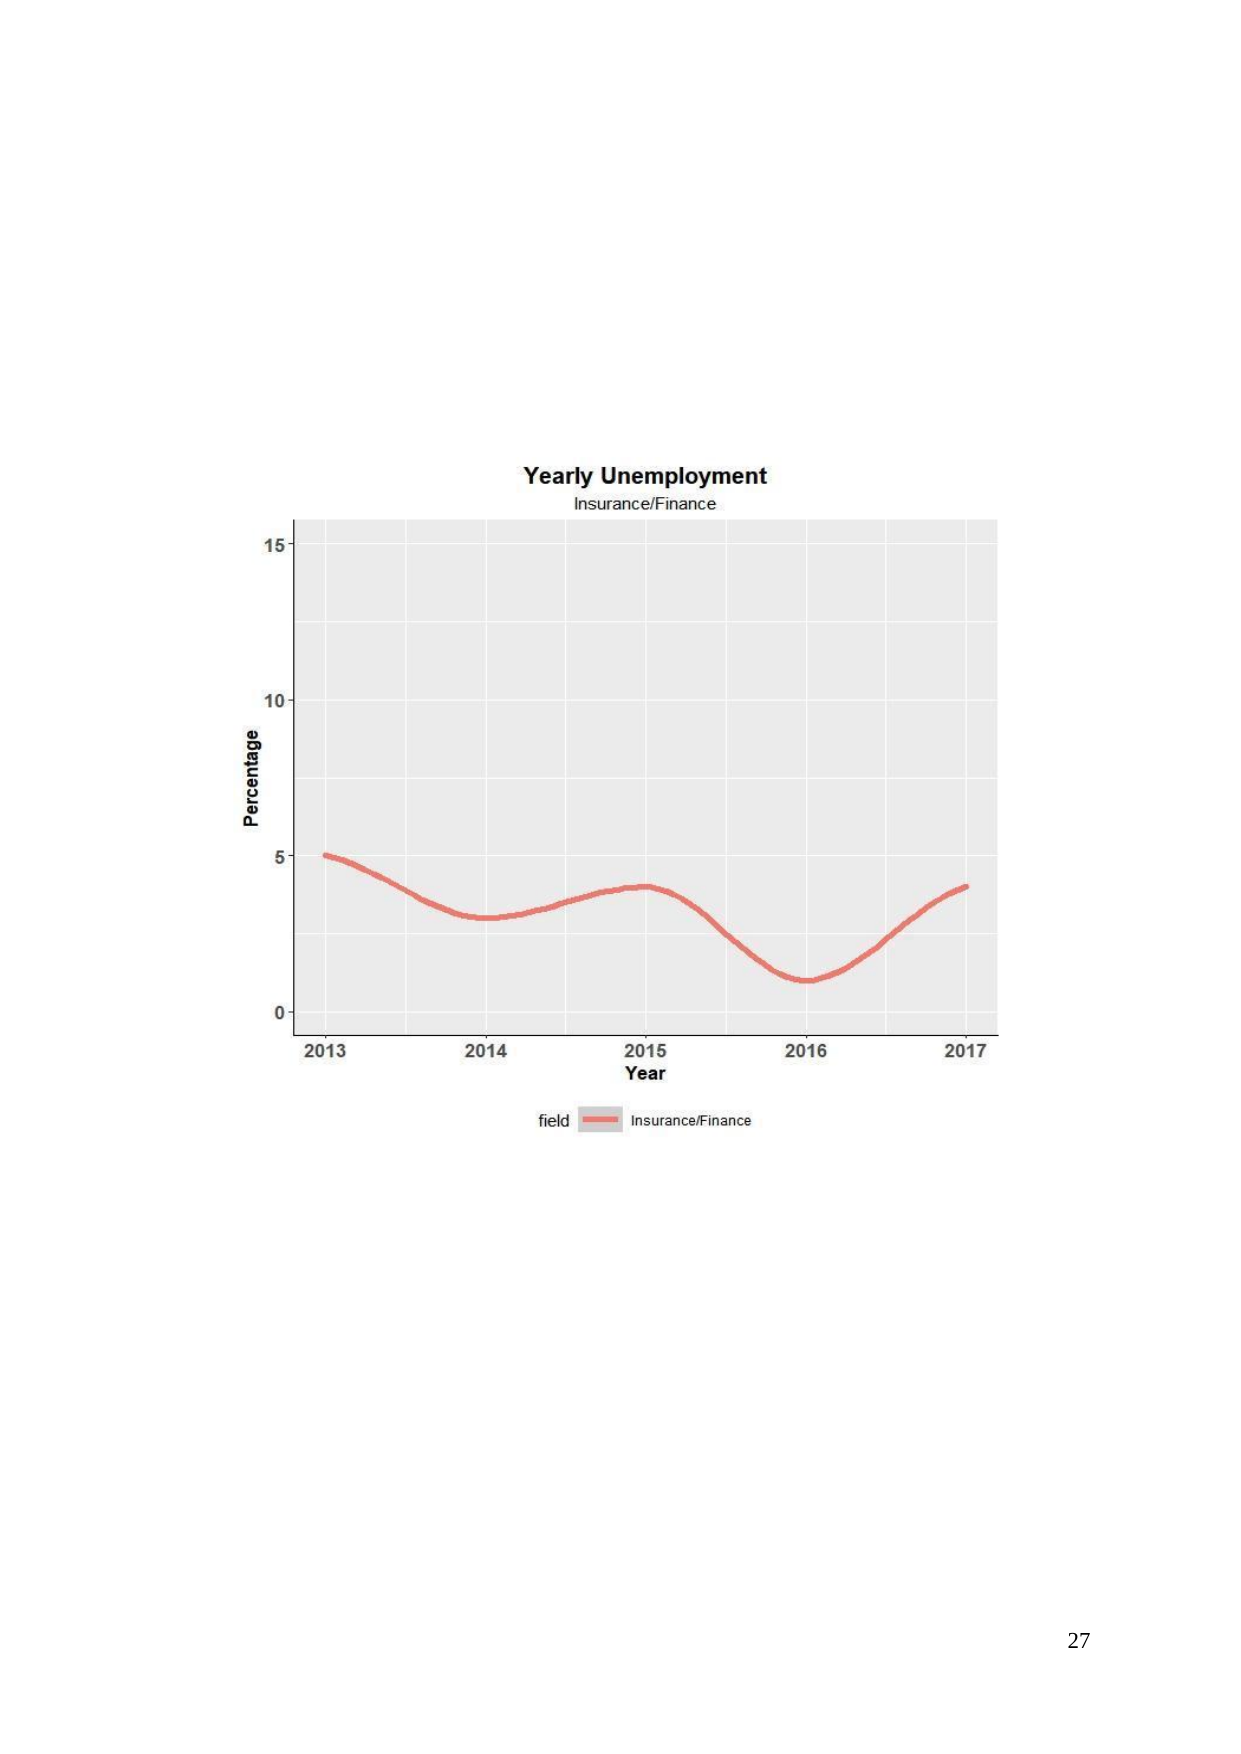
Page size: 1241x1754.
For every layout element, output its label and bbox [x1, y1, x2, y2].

picture [233, 457, 1007, 1149]
